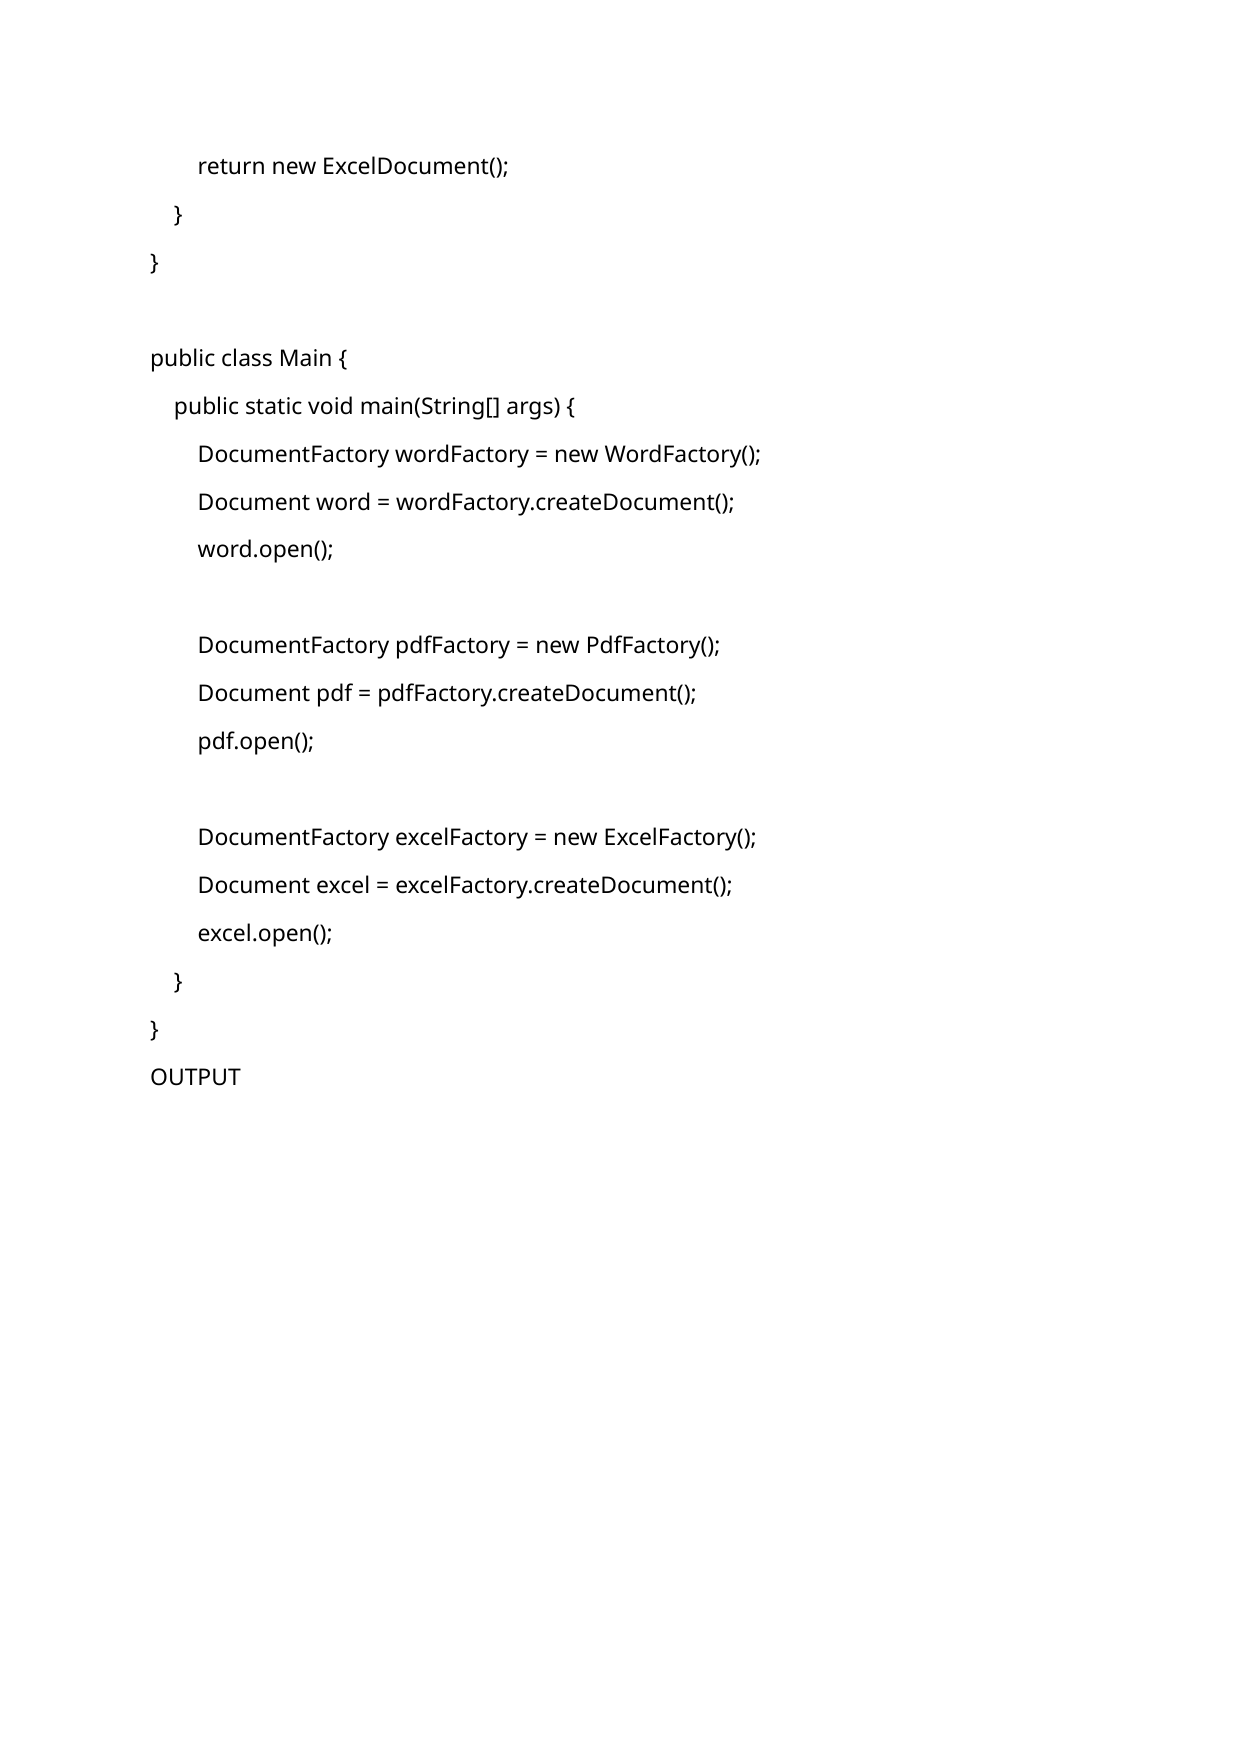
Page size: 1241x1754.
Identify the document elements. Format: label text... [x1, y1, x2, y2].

text DocumentFactory pdfFactory = new PdfFactory(); [150, 629, 1090, 660]
text OUTPUT [150, 1060, 1090, 1092]
text } [150, 1012, 1090, 1044]
text DocumentFactory excelFactory = new ExcelFactory(); [150, 821, 1090, 852]
text Document excel = excelFactory.createDocument(); [150, 869, 1090, 900]
text return new ExcelDocument(); [150, 150, 1090, 181]
text Document word = wordFactory.createDocument(); [150, 485, 1090, 517]
text } [150, 246, 1090, 277]
text public class Main { [150, 342, 1090, 373]
text } [150, 198, 1090, 229]
text Document pdf = pdfFactory.createDocument(); [150, 677, 1090, 708]
text } [150, 964, 1090, 996]
text word.open(); [150, 533, 1090, 564]
text public static void main(String[] args) { [150, 389, 1090, 421]
text DocumentFactory wordFactory = new WordFactory(); [150, 437, 1090, 469]
text excel.open(); [150, 917, 1090, 948]
text pdf.open(); [150, 725, 1090, 756]
